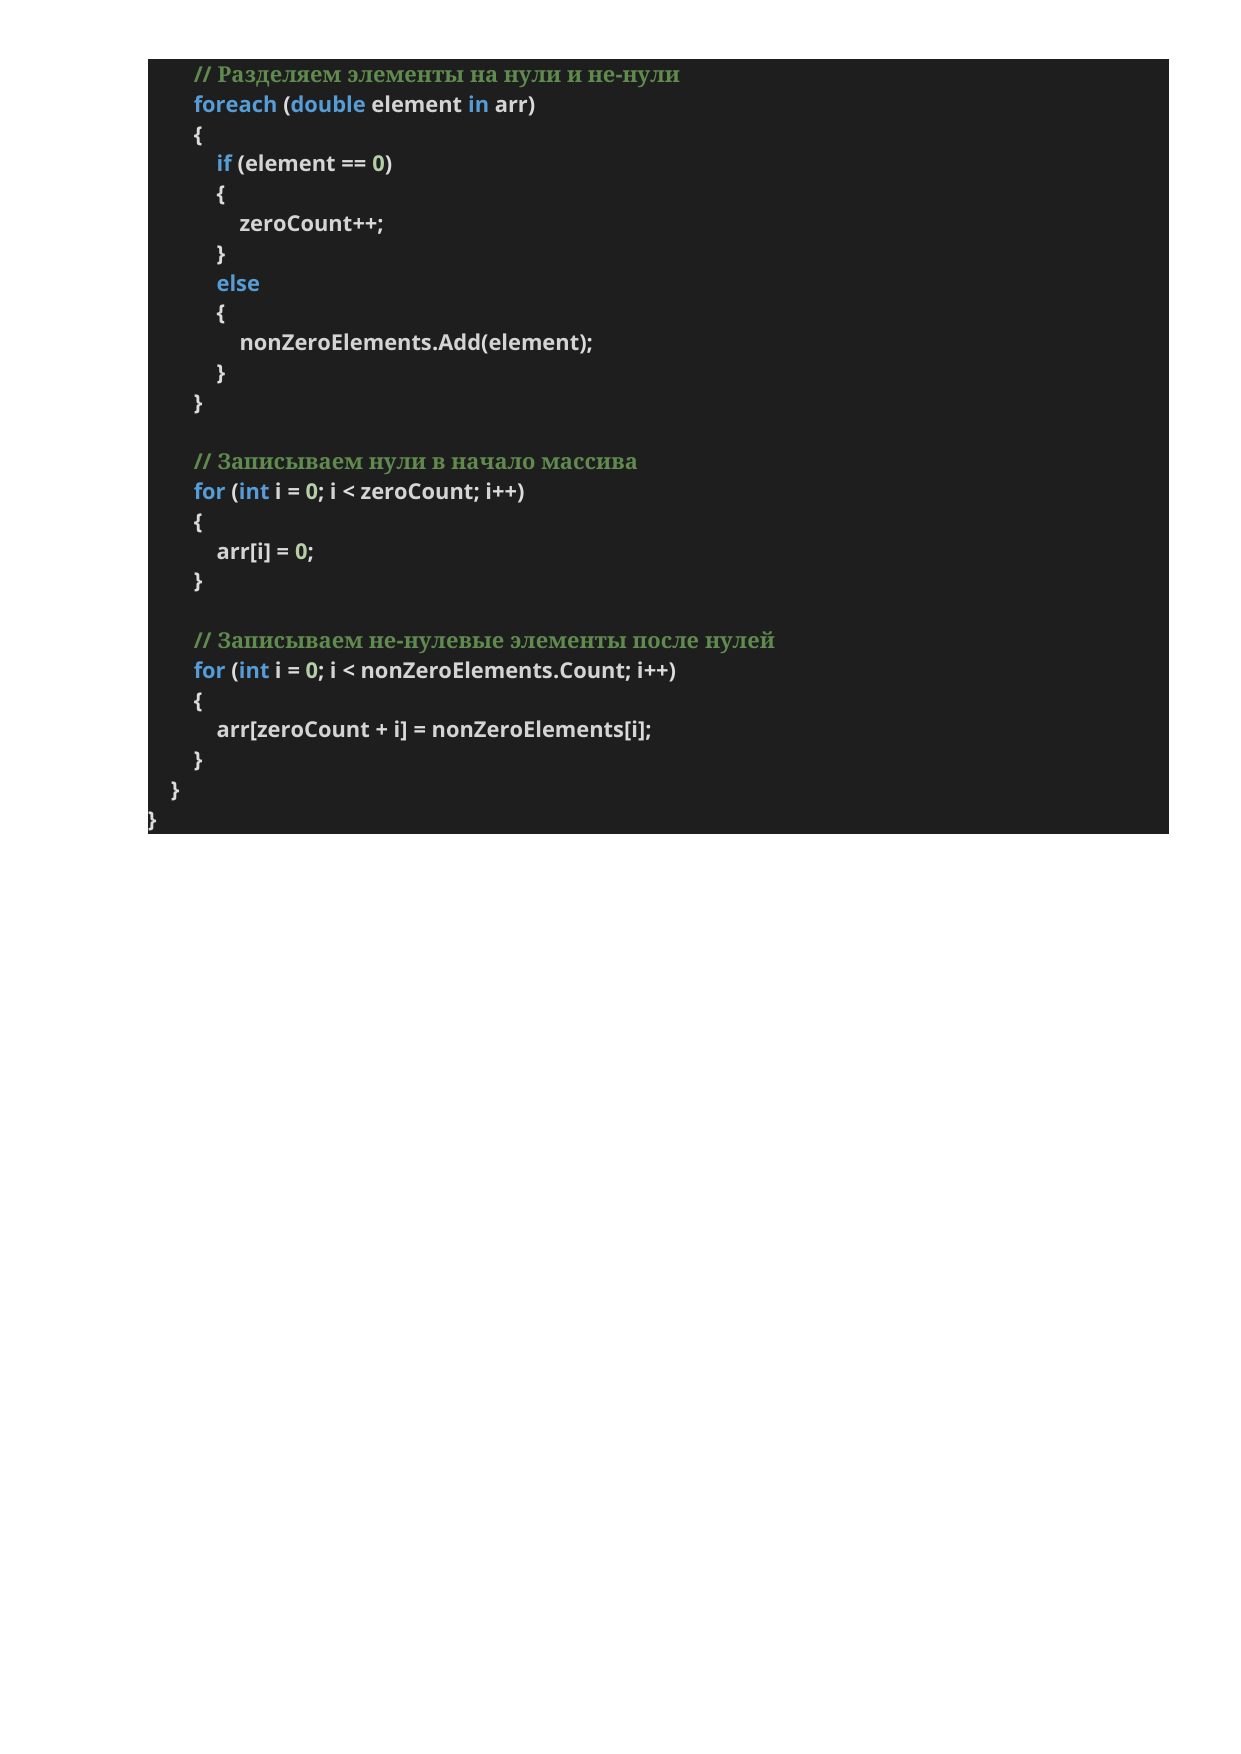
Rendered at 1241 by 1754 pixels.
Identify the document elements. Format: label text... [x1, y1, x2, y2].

text // Записываем нули в начало массива [148, 446, 1169, 476]
text // Разделяем элементы на нули и не-нули [148, 59, 1169, 89]
text { [148, 506, 1169, 536]
text } [148, 357, 1169, 387]
text for (int i = 0; i < nonZeroElements.Count; i++) [148, 655, 1169, 685]
text foreach (double element in arr) [148, 89, 1169, 119]
text { [148, 297, 1169, 327]
text arr[i] = 0; [148, 536, 1169, 566]
text } [148, 774, 1169, 804]
text if (element == 0) [148, 148, 1169, 178]
text nonZeroElements.Add(element); [148, 327, 1169, 357]
text } [148, 238, 1169, 268]
text zeroCount++; [148, 208, 1169, 238]
text { [148, 178, 1169, 208]
text arr[zeroCount + i] = nonZeroElements[i]; [148, 714, 1169, 744]
text } [148, 804, 1169, 834]
text } [148, 744, 1169, 774]
text { [148, 119, 1169, 148]
text } [148, 566, 1169, 595]
text // Записываем не-нулевые элементы после нулей [148, 625, 1169, 655]
text else [148, 268, 1169, 297]
text for (int i = 0; i < zeroCount; i++) [148, 476, 1169, 506]
text } [148, 387, 1169, 417]
text { [148, 685, 1169, 714]
